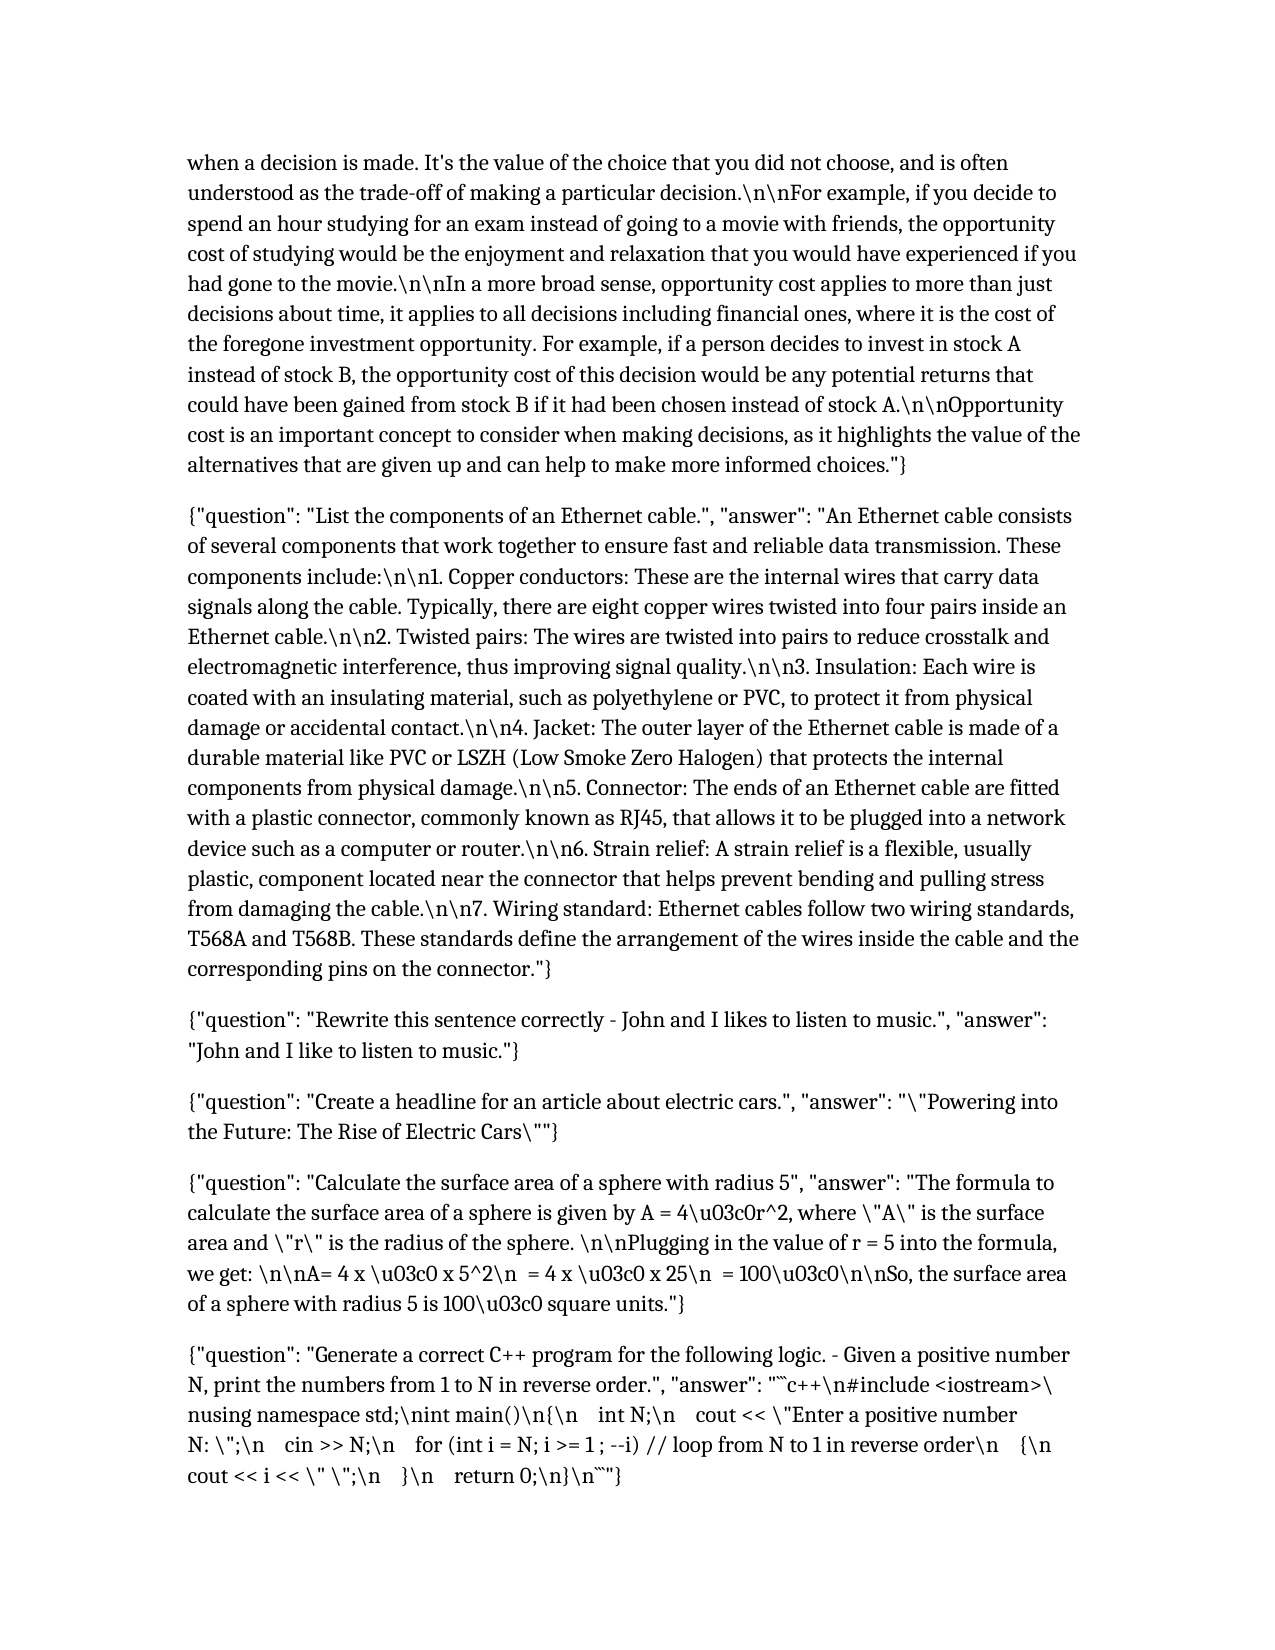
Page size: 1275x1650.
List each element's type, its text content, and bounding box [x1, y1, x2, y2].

text {"question": "List the components of an Ethernet cable.", "answer": "An Ethernet cable consists of several components that work together to ensure fast and reliable data transmission. These components include:\n\n1. Copper conductors: These are the internal wires that carry data signals along the cable. Typically, there are eight copper wires twisted into four pairs inside an Ethernet cable.\n\n2. Twisted pairs: The wires are twisted into pairs to reduce crosstalk and electromagnetic interference, thus improving signal quality.\n\n3. Insulation: Each wire is coated with an insulating material, such as polyethylene or PVC, to protect it from physical damage or accidental contact.\n\n4. Jacket: The outer layer of the Ethernet cable is made of a durable material like PVC or LSZH (Low Smoke Zero Halogen) that protects the internal components from physical damage.\n\n5. Connector: The ends of an Ethernet cable are fitted with a plastic connector, commonly known as RJ45, that allows it to be plugged into a network device such as a computer or router.\n\n6. Strain relief: A strain relief is a flexible, usually plastic, component located near the connector that helps prevent bending and pulling stress from damaging the cable.\n\n7. Wiring standard: Ethernet cables follow two wiring standards, T568A and T568B. These standards define the arrangement of the wires inside the cable and the corresponding pins on the connector."} [187, 503, 1087, 983]
text {"question": "Calculate the surface area of a sphere with radius 5", "answer": "The formula to calculate the surface area of a sphere is given by A = 4\u03c0r^2, where \"A\" is the surface area and \"r\" is the radius of the sphere. \n\nPlugging in the value of r = 5 into the formula, we get: \n\nA= 4 x \u03c0 x 5^2\n = 4 x \u03c0 x 25\n = 100\u03c0\n\nSo, the surface area of a sphere with radius 5 is 100\u03c0 square units."} [187, 1170, 1087, 1317]
text {"question": "Create a headline for an article about electric cars.", "answer": "\"Powering into the Future: The Rise of Electric Cars\""} [187, 1088, 1087, 1145]
text {"question": "Rewrite this sentence correctly - John and I likes to listen to music.", "answer": "John and I like to listen to music."} [187, 1007, 1087, 1064]
text {"question": "Generate a correct C++ program for the following logic. - Given a positive number N, print the numbers from 1 to N in reverse order.", "answer": "```c++\n#include <iostream>\nusing namespace std;\nint main()\n{\n int N;\n cout << \"Enter a positive number N: \";\n cin >> N;\n for (int i = N; i >= 1 ; --i) // loop from N to 1 in reverse order\n {\n cout << i << \" \";\n }\n return 0;\n}\n```"} [187, 1342, 1087, 1489]
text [187, 150, 1087, 478]
